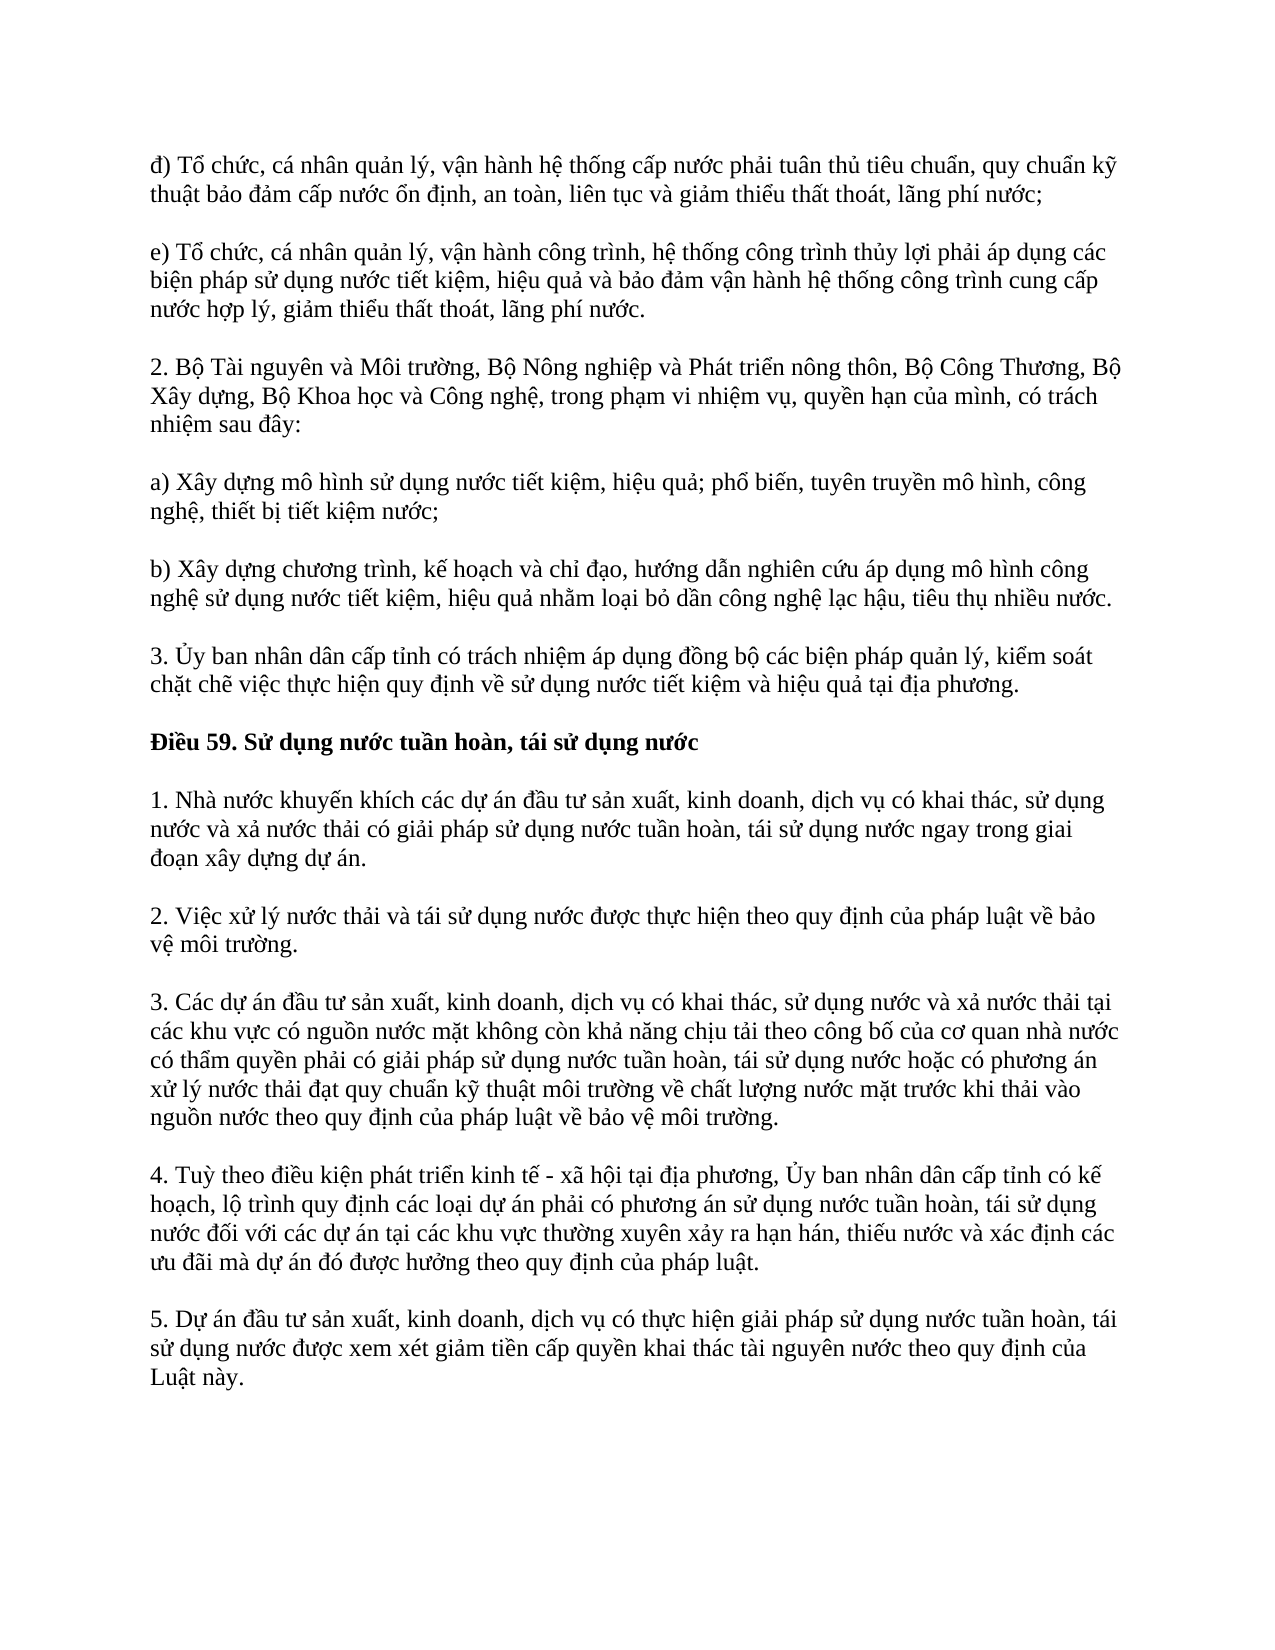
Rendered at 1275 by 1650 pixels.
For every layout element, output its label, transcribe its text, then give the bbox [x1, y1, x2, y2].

text e) Tổ chức, cá nhân quản lý, vận hành công trình, hệ thống công trình thủy lợi phải áp dụng các biện pháp sử dụng nước tiết kiệm, hiệu quả và bảo đảm vận hành hệ thống công trình cung cấp nước hợp lý, giảm thiểu thất thoát, lãng phí nước. [150, 237, 1125, 323]
text 2. Việc xử lý nước thải và tái sử dụng nước được thực hiện theo quy định của pháp luật về bảo vệ môi trường. [150, 901, 1125, 958]
text Điều 59. Sử dụng nước tuần hoàn, tái sử dụng nước [150, 727, 1125, 756]
text 3. Ủy ban nhân dân cấp tỉnh có trách nhiệm áp dụng đồng bộ các biện pháp quản lý, kiểm soát chặt chẽ việc thực hiện quy định về sử dụng nước tiết kiệm và hiệu quả tại địa phương. [150, 641, 1125, 698]
text 5. Dự án đầu tư sản xuất, kinh doanh, dịch vụ có thực hiện giải pháp sử dụng nước tuần hoàn, tái sử dụng nước được xem xét giảm tiền cấp quyền khai thác tài nguyên nước theo quy định của Luật này. [150, 1304, 1125, 1391]
text 2. Bộ Tài nguyên và Môi trường, Bộ Nông nghiệp và Phát triển nông thôn, Bộ Công Thương, Bộ Xây dựng, Bộ Khoa học và Công nghệ, trong phạm vi nhiệm vụ, quyền hạn của mình, có trách nhiệm sau đây: [150, 352, 1125, 438]
text đ) Tổ chức, cá nhân quản lý, vận hành hệ thống cấp nước phải tuân thủ tiêu chuẩn, quy chuẩn kỹ thuật bảo đảm cấp nước ổn định, an toàn, liên tục và giảm thiểu thất thoát, lãng phí nước; [150, 150, 1125, 207]
text 3. Các dự án đầu tư sản xuất, kinh doanh, dịch vụ có khai thác, sử dụng nước và xả nước thải tại các khu vực có nguồn nước mặt không còn khả năng chịu tải theo công bố của cơ quan nhà nước có thẩm quyền phải có giải pháp sử dụng nước tuần hoàn, tái sử dụng nước hoặc có phương án xử lý nước thải đạt quy chuẩn kỹ thuật môi trường về chất lượng nước mặt trước khi thải vào nguồn nước theo quy định của pháp luật về bảo vệ môi trường. [150, 987, 1125, 1131]
text 4. Tuỳ theo điều kiện phát triển kinh tế - xã hội tại địa phương, Ủy ban nhân dân cấp tỉnh có kế hoạch, lộ trình quy định các loại dự án phải có phương án sử dụng nước tuần hoàn, tái sử dụng nước đối với các dự án tại các khu vực thường xuyên xảy ra hạn hán, thiếu nước và xác định các ưu đãi mà dự án đó được hưởng theo quy định của pháp luật. [150, 1160, 1125, 1275]
text a) Xây dựng mô hình sử dụng nước tiết kiệm, hiệu quả; phổ biến, tuyên truyền mô hình, công nghệ, thiết bị tiết kiệm nước; [150, 467, 1125, 525]
text 1. Nhà nước khuyến khích các dự án đầu tư sản xuất, kinh doanh, dịch vụ có khai thác, sử dụng nước và xả nước thải có giải pháp sử dụng nước tuần hoàn, tái sử dụng nước ngay trong giai đoạn xây dựng dự án. [150, 785, 1125, 872]
text b) Xây dựng chương trình, kế hoạch và chỉ đạo, hướng dẫn nghiên cứu áp dụng mô hình công nghệ sử dụng nước tiết kiệm, hiệu quả nhằm loại bỏ dần công nghệ lạc hậu, tiêu thụ nhiều nước. [150, 554, 1125, 612]
